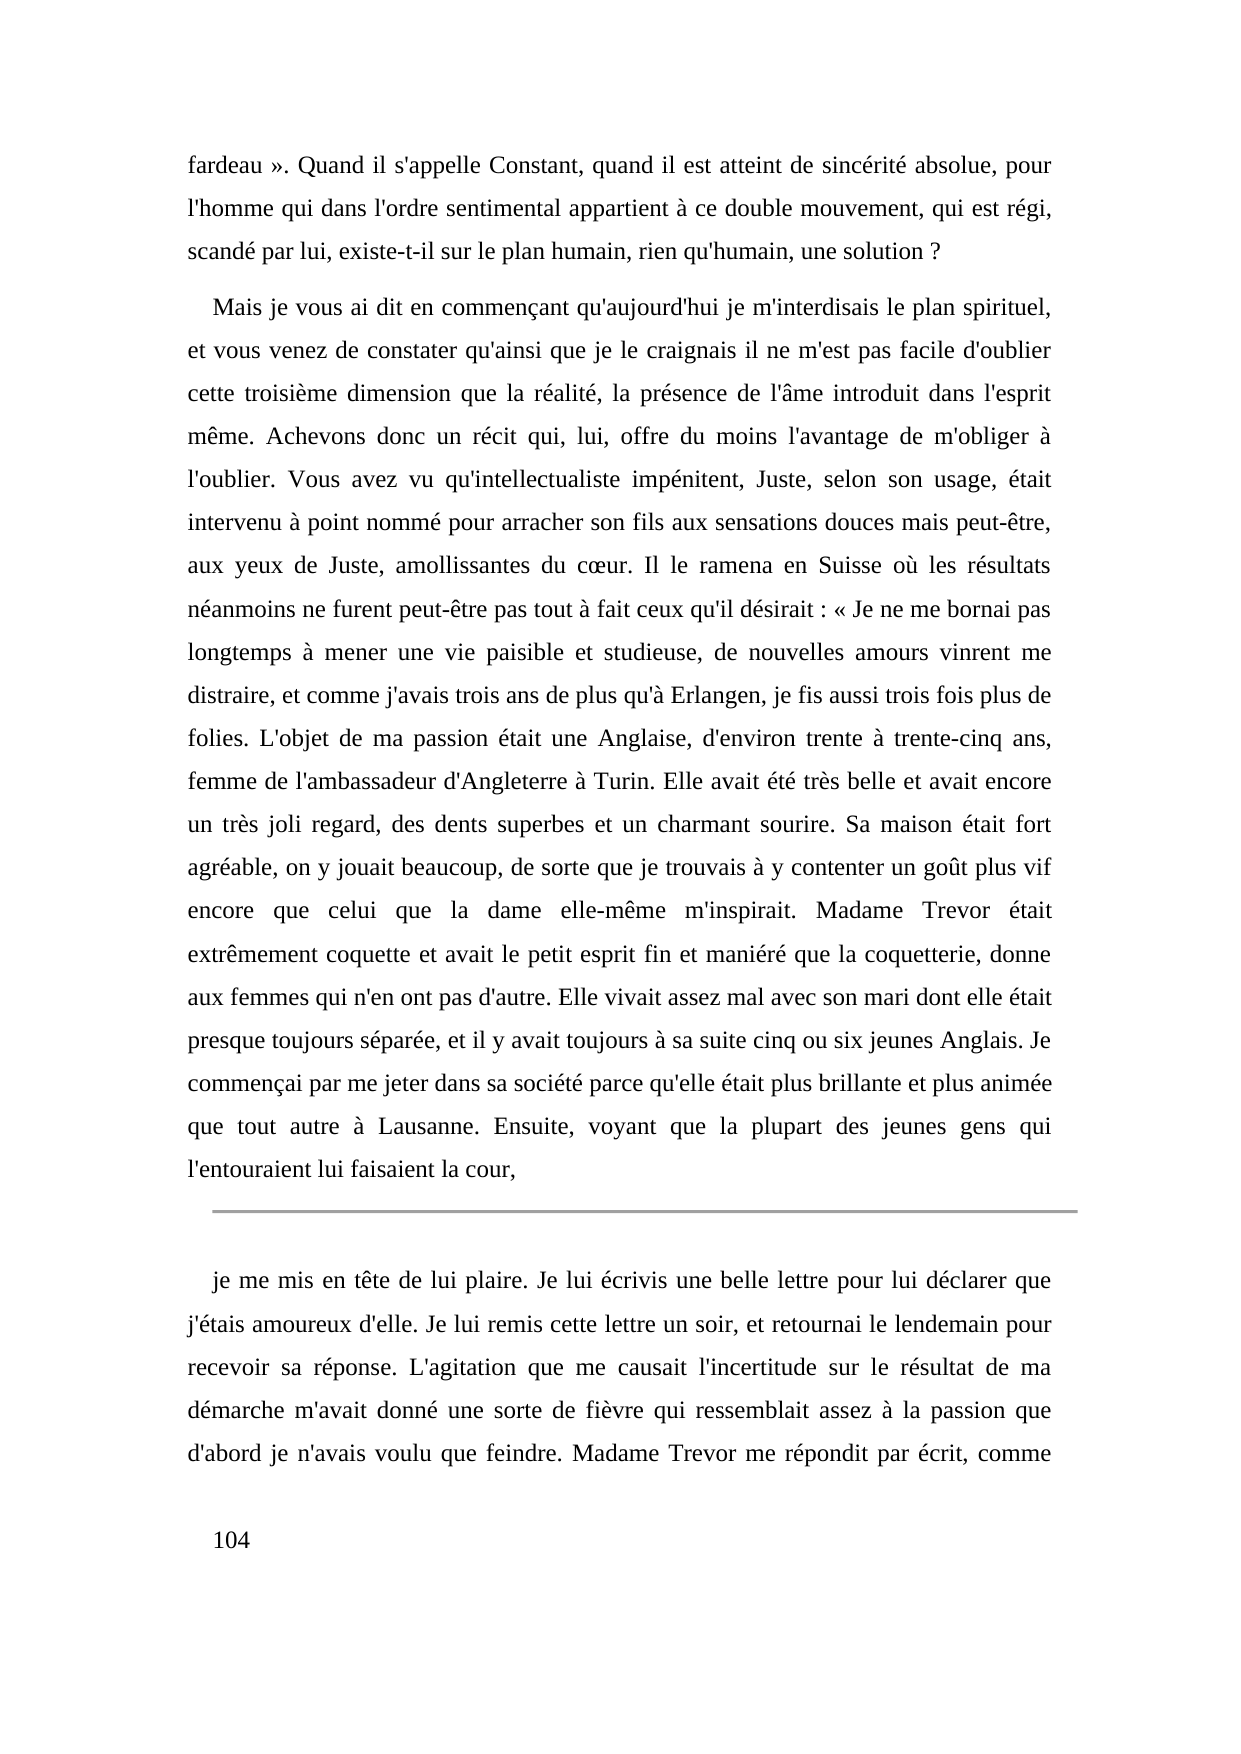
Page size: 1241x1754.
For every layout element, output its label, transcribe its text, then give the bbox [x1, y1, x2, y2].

text Mais je vous ai dit en commençant qu'aujourd'hui je m'interdisais le plan spirituel, et vous venez de constater qu'ainsi que je le craignais il ne m'est pas facile d'oublier cette troisième dimension que la réalité, la présence de l'âme introduit dans l'esprit même. Achevons donc un récit qui, lui, offre du moins l'avantage de m'obliger à l'oublier. Vous avez vu qu'intellectualiste impénitent, Juste, selon son usage, était intervenu à point nommé pour arracher son fils aux sensations douces mais peut-être, aux yeux de Juste, amollissantes du cœur. Il le ramena en Suisse où les résultats néanmoins ne furent peut-être pas tout à fait ceux qu'il désirait : « Je ne me bornai pas longtemps à mener une vie paisible et studieuse, de nouvelles amours vinrent me distraire, et comme j'avais trois ans de plus qu'à Erlangen, je fis aussi trois fois plus de folies. L'objet de ma passion était une Anglaise, d'environ trente à trente-cinq ans, femme de l'ambassadeur d'Angleterre à Turin. Elle avait été très belle et avait encore un très joli regard, des dents superbes et un charmant sourire. Sa maison était fort agréable, on y jouait beaucoup, de sorte que je trouvais à y contenter un goût plus vif encore que celui que la dame elle-même m'inspirait. Madame Trevor était extrêmement coquette et avait le petit esprit fin et maniéré que la coquetterie, donne aux femmes qui n'en ont pas d'autre. Elle vivait assez mal avec son mari dont elle était presque toujours séparée, et il y avait toujours à sa suite cinq ou six jeunes Anglais. Je commençai par me jeter dans sa société parce qu'elle était plus brillante et plus animée que tout autre à Lausanne. Ensuite, voyant que la plupart des jeunes gens qui l'entouraient lui faisaient la cour, [187, 292, 1053, 1183]
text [187, 1266, 1053, 1467]
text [187, 150, 1053, 265]
